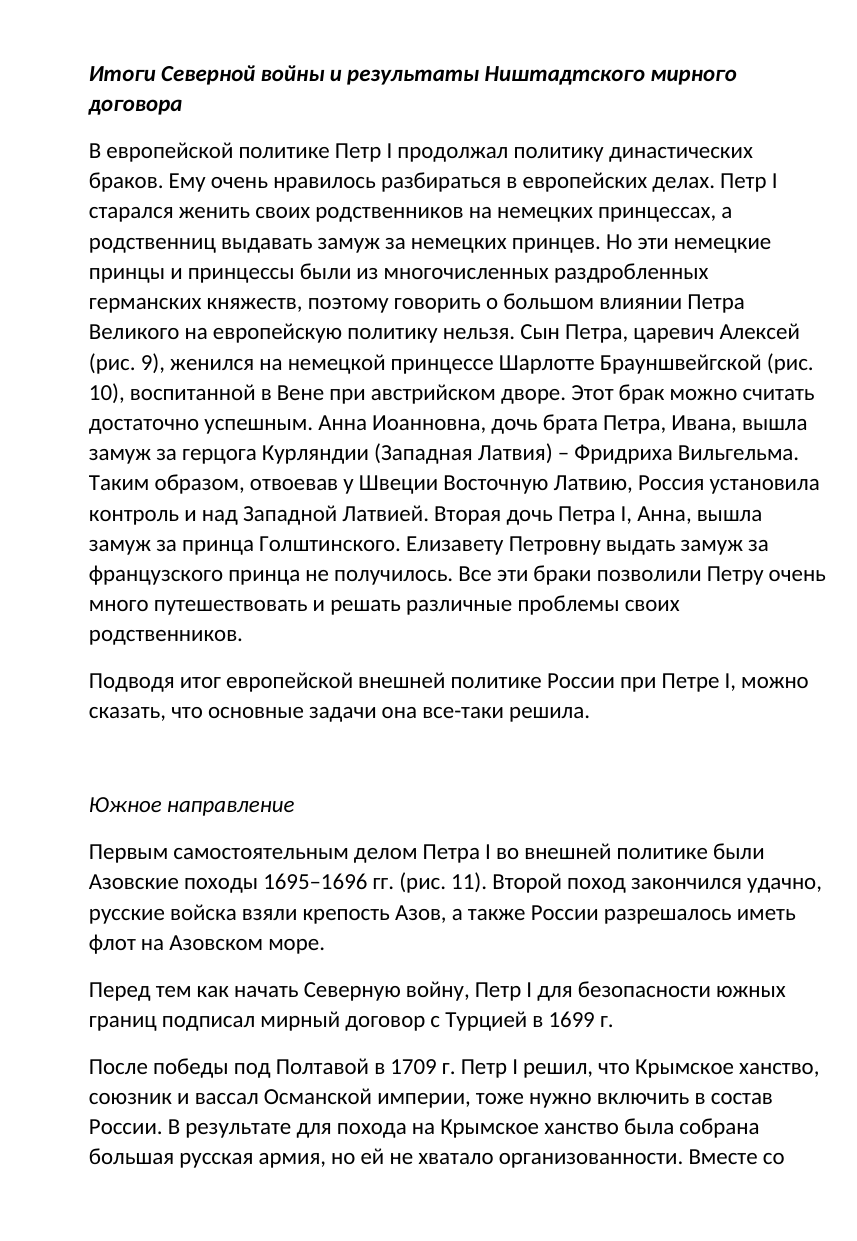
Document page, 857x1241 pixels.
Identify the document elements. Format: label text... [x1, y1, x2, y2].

text Южное направление [89, 790, 827, 818]
text Итоги Северной войны и результаты Ништадтского мирного договора [89, 59, 827, 117]
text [89, 1052, 827, 1170]
text Подводя итог европейской внешней политике России при Петре I, можно сказать, что основные задачи она все-таки решила. [89, 666, 827, 724]
text Перед тем как начать Северную войну, Петр I для безопасности южных границ подписал мирный договор с Турцией в 1699 г. [89, 975, 827, 1033]
text В европейской политике Петр I продолжал политику династических браков. Ему очень нравилось разбираться в европейских делах. Петр I старался женить своих родственников на немецких принцессах, а родственниц выдавать замуж за немецких принцев. Но эти немецкие принцы и принцессы были из многочисленных раздробленных германских княжеств, поэтому говорить о большом влиянии Петра Великого на европейскую политику нельзя. Сын Петра, царевич Алексей (рис. 9), женился на немецкой принцессе Шарлотте Брауншвейгской (рис. 10), воспитанной в Вене при австрийском дворе. Этот брак можно считать достаточно успешным. Анна Иоанновна, дочь брата Петра, Ивана, вышла замуж за герцога Курляндии (Западная Латвия) – Фридриха Вильгельма. Таким образом, отвоевав у Швеции Восточную Латвию, Россия установила контроль и над Западной Латвией. Вторая дочь Петра I, Анна, вышла замуж за принца Голштинского. Елизавету Петровну выдать замуж за французского принца не получилось. Все эти браки позволили Петру очень много путешествовать и решать различные проблемы своих родственников. [89, 136, 827, 647]
text Первым самостоятельным делом Петра I во внешней политике были Азовские походы 1695–1696 гг. (рис. 11). Второй поход закончился удачно, русские войска взяли крепость Азов, а также России разрешалось иметь флот на Азовском море. [89, 837, 827, 956]
